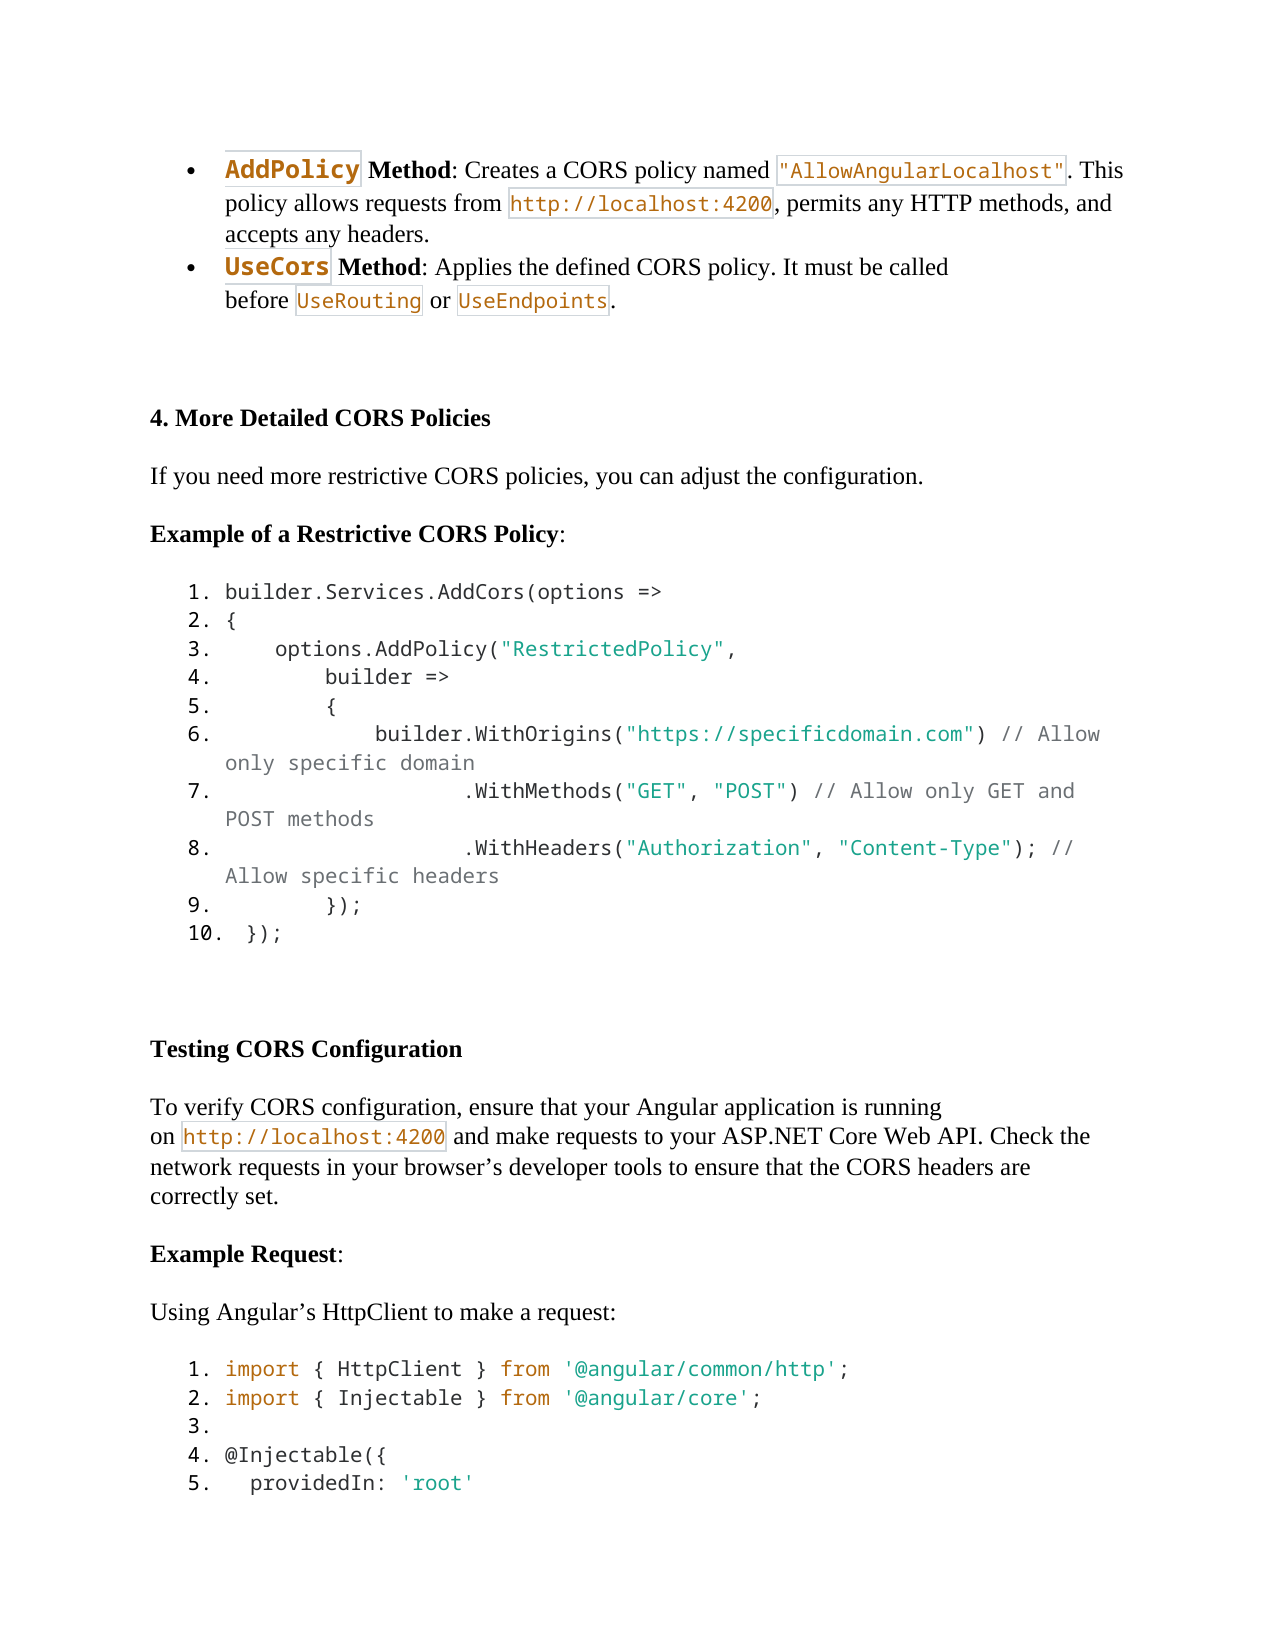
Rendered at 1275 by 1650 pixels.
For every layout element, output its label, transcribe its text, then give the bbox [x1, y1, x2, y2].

list { [187, 606, 1125, 634]
list UseCors Method: Applies the defined CORS policy. It must be called before UseRouting or UseEndpoints. [332, 247, 1125, 316]
list AddPolicy Method: Creates a CORS policy named "AllowAngularLocalhost". This policy allows requests from http://localhost:4200, permits any HTTP methods, and accepts any headers. [187, 150, 1125, 247]
list { [187, 691, 1125, 719]
list options.AddPolicy("RestrictedPolicy", [187, 634, 1125, 662]
list import { HttpClient } from '@angular/common/http'; [187, 1354, 1125, 1383]
list @Injectable({ [187, 1440, 1125, 1468]
list providedIn: 'root' [187, 1468, 1125, 1497]
list import { Injectable } from '@angular/core'; [187, 1383, 1125, 1411]
text 4. More Detailed CORS Policies [150, 403, 1125, 432]
text To verify CORS configuration, ensure that your Angular application is running on http://localhost:4200 and make requests to your ASP.NET Core Web API. Check the network requests in your browser’s developer tools to ensure that the CORS headers are correctly set. [150, 1092, 1125, 1209]
list builder.WithOrigins("https://specificdomain.com") // Allow only specific domain [187, 719, 1125, 776]
text Using Angular’s HttpClient to make a request: [150, 1297, 1125, 1325]
list }); [187, 918, 1125, 947]
list builder.Services.AddCors(options => [187, 577, 1125, 606]
list builder => [187, 662, 1125, 691]
text Example of a Restrictive CORS Policy: [150, 519, 1125, 548]
text Testing CORS Configuration [150, 1034, 1125, 1063]
list .WithMethods("GET", "POST") // Allow only GET and POST methods [187, 776, 1125, 833]
text If you need more restrictive CORS policies, you can adjust the configuration. [150, 461, 1125, 490]
list }); [187, 890, 1125, 918]
list UseCors Method: Applies the defined CORS policy. It must be called before UseRouting or UseEndpoints. [187, 247, 331, 316]
text Example Request: [150, 1239, 1125, 1267]
list .WithHeaders("Authorization", "Content-Type"); // Allow specific headers [187, 833, 1125, 890]
